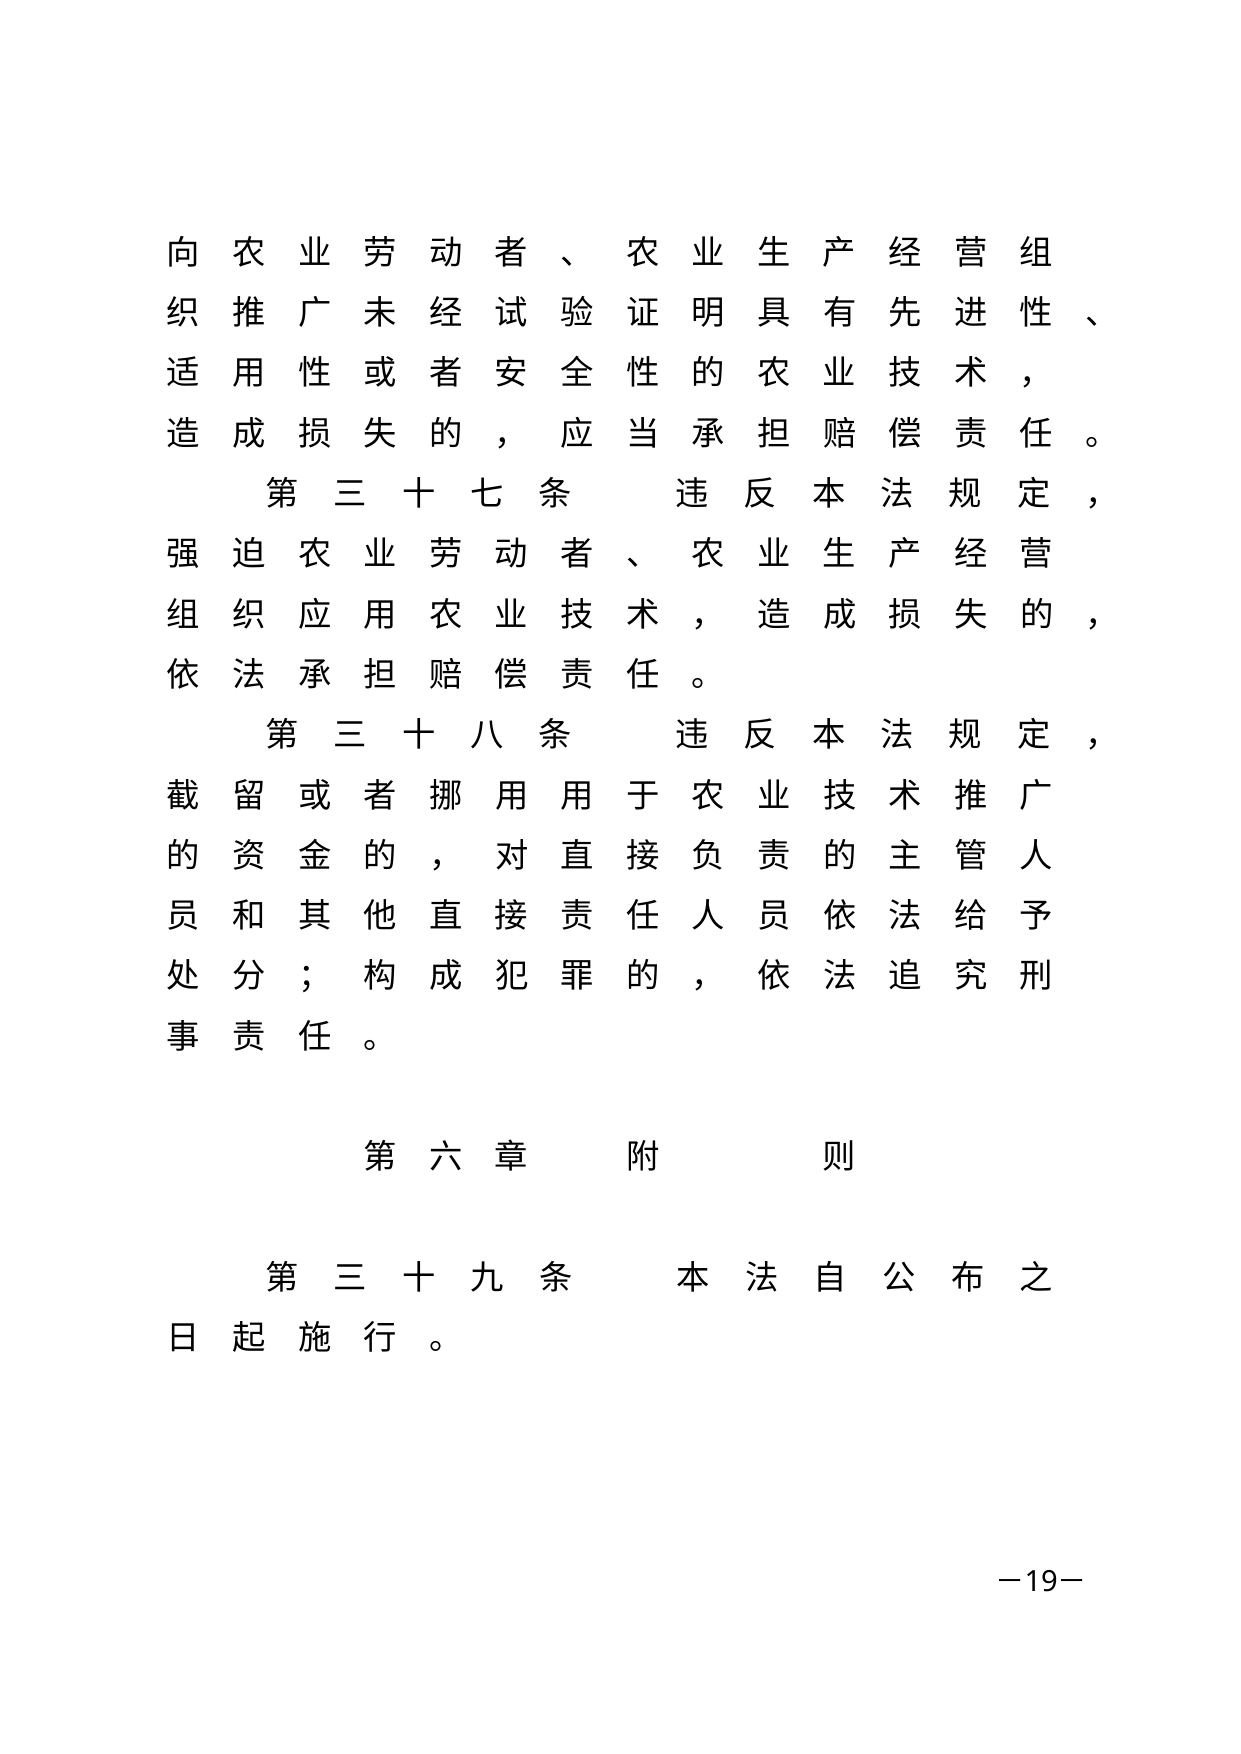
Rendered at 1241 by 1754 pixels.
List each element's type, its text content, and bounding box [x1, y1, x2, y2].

text 第三十九条 本法自公布之日起施行。 [167, 1245, 1085, 1365]
text 第三十六条 违反本法规定，向农业劳动者、农业生产经营组织推广未经试验证明具有先进性、适用性或者安全性的农业技术，造成损失的，应当承担赔偿责任。 [167, 219, 1085, 461]
text 第三十八条 违反本法规定，截留或者挪用用于农业技术推广的资金的，对直接负责的主管人员和其他直接责任人员依法给予处分；构成犯罪的，依法追究刑事责任。 [167, 702, 1085, 1064]
text 第六章 附 则 [167, 1124, 1085, 1184]
text 第三十七条 违反本法规定，强迫农业劳动者、农业生产经营组织应用农业技术，造成损失的，依法承担赔偿责任。 [167, 461, 1085, 702]
